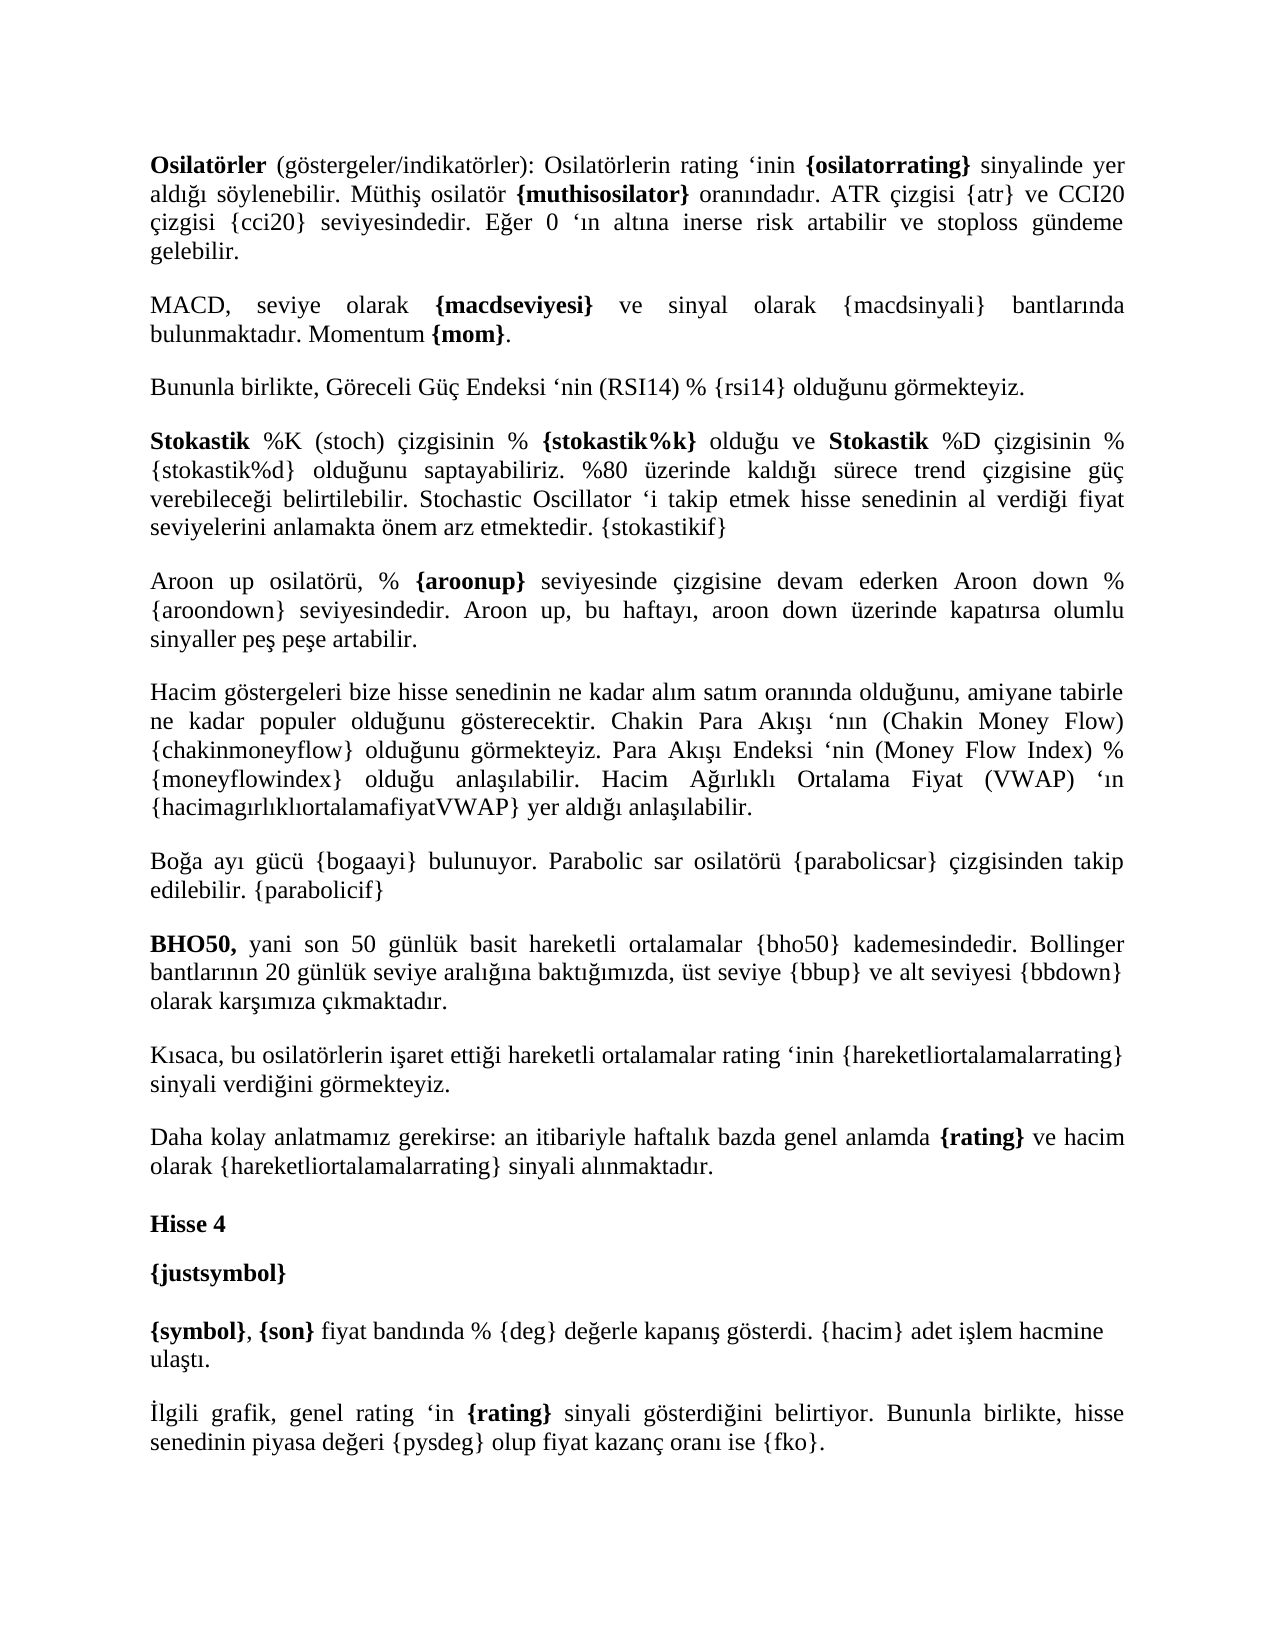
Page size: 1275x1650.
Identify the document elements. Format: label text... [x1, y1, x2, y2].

text Osilatörler (göstergeler/indikatörler): Osilatörlerin rating ‘inin {osilatorrating} sinyalinde yer aldığı söylenebilir. Müthiş osilatör {muthisosilator} oranındadır. ATR çizgisi {atr} ve CCI20 çizgisi {cci20} seviyesindedir. Eğer 0 ‘ın altına inerse risk artabilir ve stoploss gündeme gelebilir. [150, 150, 1125, 265]
text Kısaca, bu osilatörlerin işaret ettiği hareketli ortalamalar rating ‘inin {hareketliortalamalarrating} sinyali verdiğini görmekteyiz. [150, 1040, 1125, 1097]
text MACD, seviye olarak {macdseviyesi} ve sinyal olarak {macdsinyali} bantlarında bulunmaktadır. Momentum {mom}. [150, 290, 1125, 347]
text {symbol}, {son} fiyat bandında % {deg} değerle kapanış gösterdi. {hacim} adet işlem hacmine ulaştı. [150, 1316, 1125, 1373]
text Stokastik %K (stoch) çizgisinin % {stokastik%k} olduğu ve Stokastik %D çizgisinin % {stokastik%d} olduğunu saptayabiliriz. %80 üzerinde kaldığı sürece trend çizgisine güç verebileceği belirtilebilir. Stochastic Oscillator ‘i takip etmek hisse senedinin al verdiği fiyat seviyelerini anlamakta önem arz etmektedir. {stokastikif} [150, 426, 1125, 541]
text Hisse 4 [150, 1209, 1125, 1237]
text Boğa ayı gücü {bogaayi} bulunuyor. Parabolic sar osilatörü {parabolicsar} çizgisinden takip edilebilir. {parabolicif} [150, 846, 1125, 904]
text Daha kolay anlatmamız gerekirse: an itibariyle haftalık bazda genel anlamda {rating} ve hacim olarak {hareketliortalamalarrating} sinyali alınmaktadır. [150, 1122, 1125, 1180]
text {justsymbol} [150, 1258, 1125, 1287]
text İlgili grafik, genel rating ‘in {rating} sinyali gösterdiğini belirtiyor. Bununla birlikte, hisse senedinin piyasa değeri {pysdeg} olup fiyat kazanç oranı ise {fko}. [150, 1398, 1125, 1456]
text Aroon up osilatörü, % {aroonup} seviyesinde çizgisine devam ederken Aroon down % {aroondown} seviyesindedir. Aroon up, bu haftayı, aroon down üzerinde kapatırsa olumlu sinyaller peş peşe artabilir. [150, 566, 1125, 652]
text Bununla birlikte, Göreceli Güç Endeksi ‘nin (RSI14) % {rsi14} olduğunu görmekteyiz. [150, 372, 1125, 401]
text Hacim göstergeleri bize hisse senedinin ne kadar alım satım oranında olduğunu, amiyane tabirle ne kadar populer olduğunu gösterecektir. Chakin Para Akışı ‘nın (Chakin Money Flow) {chakinmoneyflow} olduğunu görmekteyiz. Para Akışı Endeksi ‘nin (Money Flow Index) % {moneyflowindex} olduğu anlaşılabilir. Hacim Ağırlıklı Ortalama Fiyat (VWAP) ‘ın {hacimagırlıklıortalamafiyatVWAP} yer aldığı anlaşılabilir. [150, 677, 1125, 821]
text BHO50, yani son 50 günlük basit hareketli ortalamalar {bho50} kademesindedir. Bollinger bantlarının 20 günlük seviye aralığına baktığımızda, üst seviye {bbup} ve alt seviyesi {bbdown} olarak karşımıza çıkmaktadır. [150, 929, 1125, 1015]
